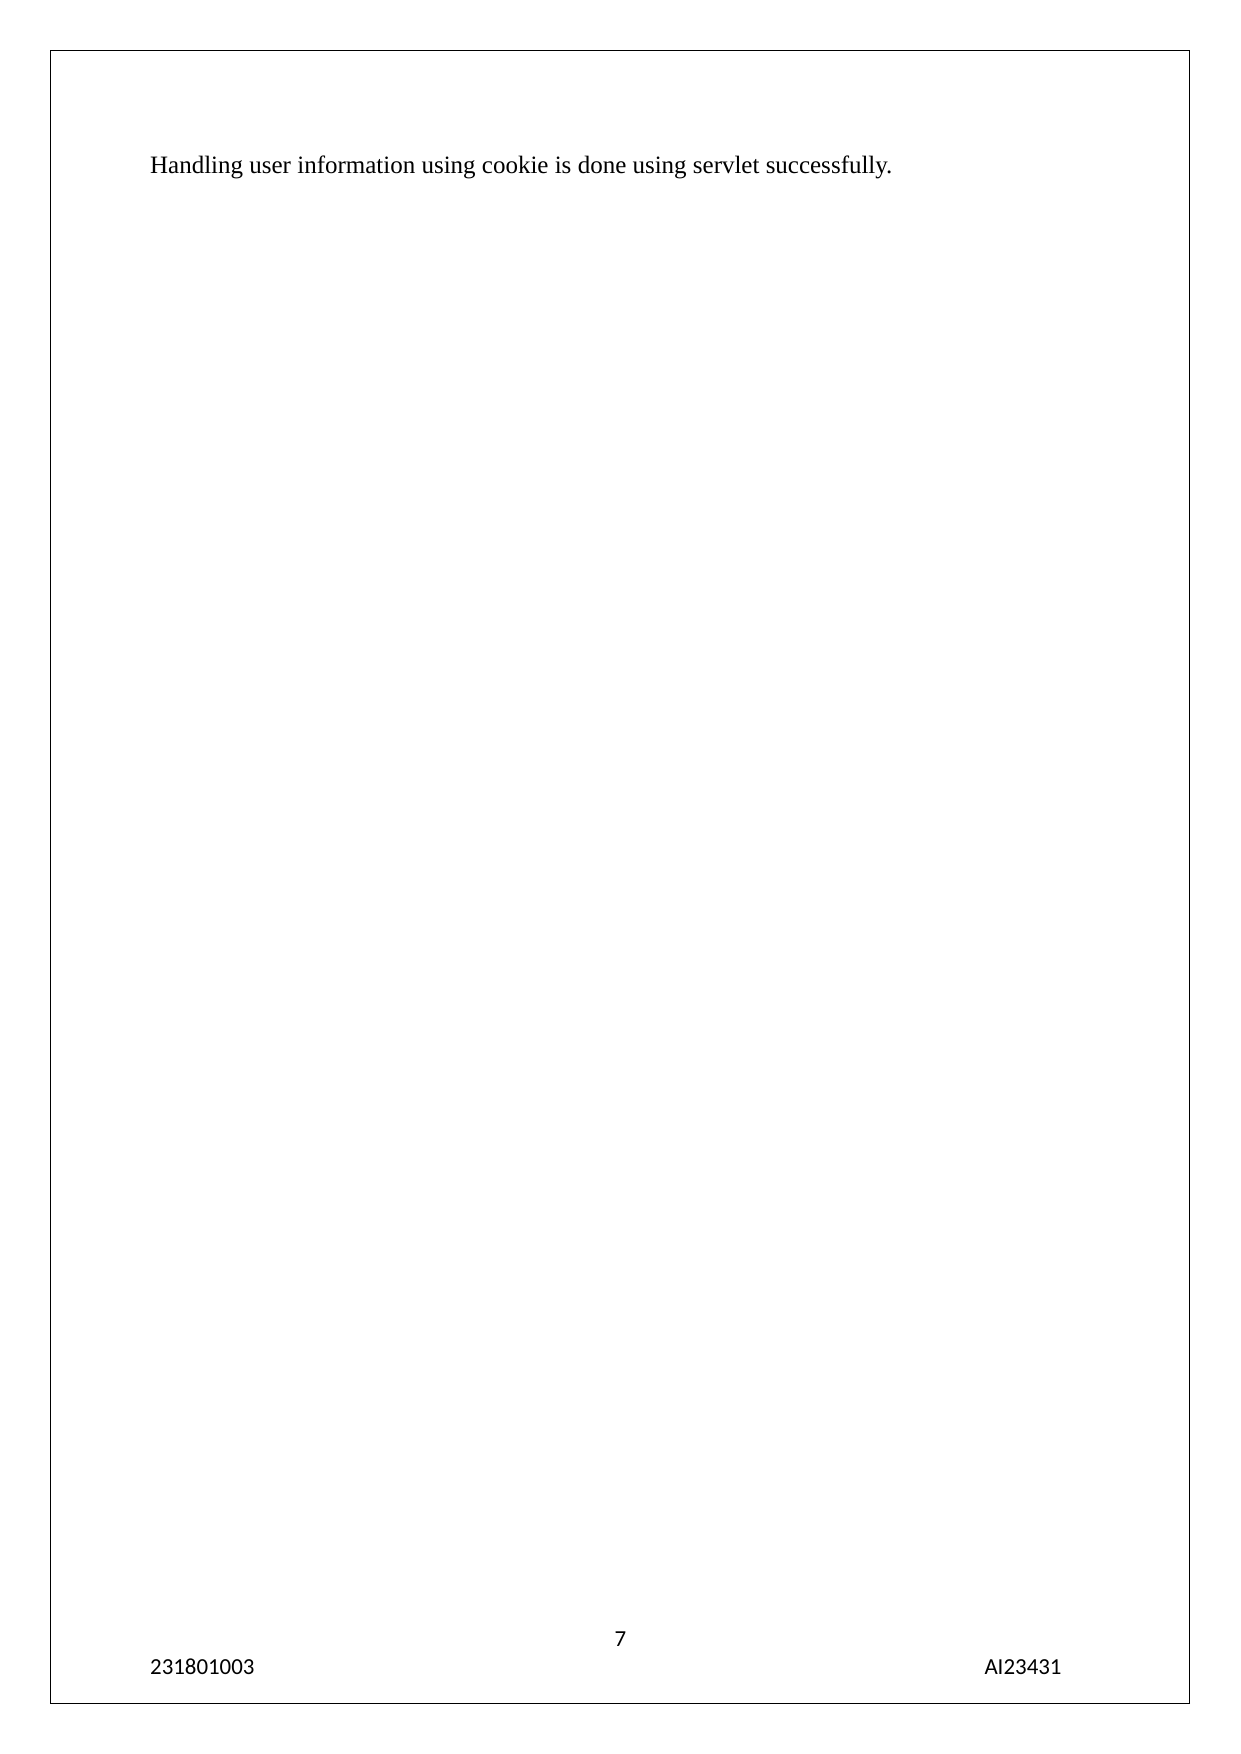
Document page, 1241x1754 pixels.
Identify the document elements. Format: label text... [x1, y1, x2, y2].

text Handling user information using cookie is done using servlet successfully. [150, 150, 1090, 179]
